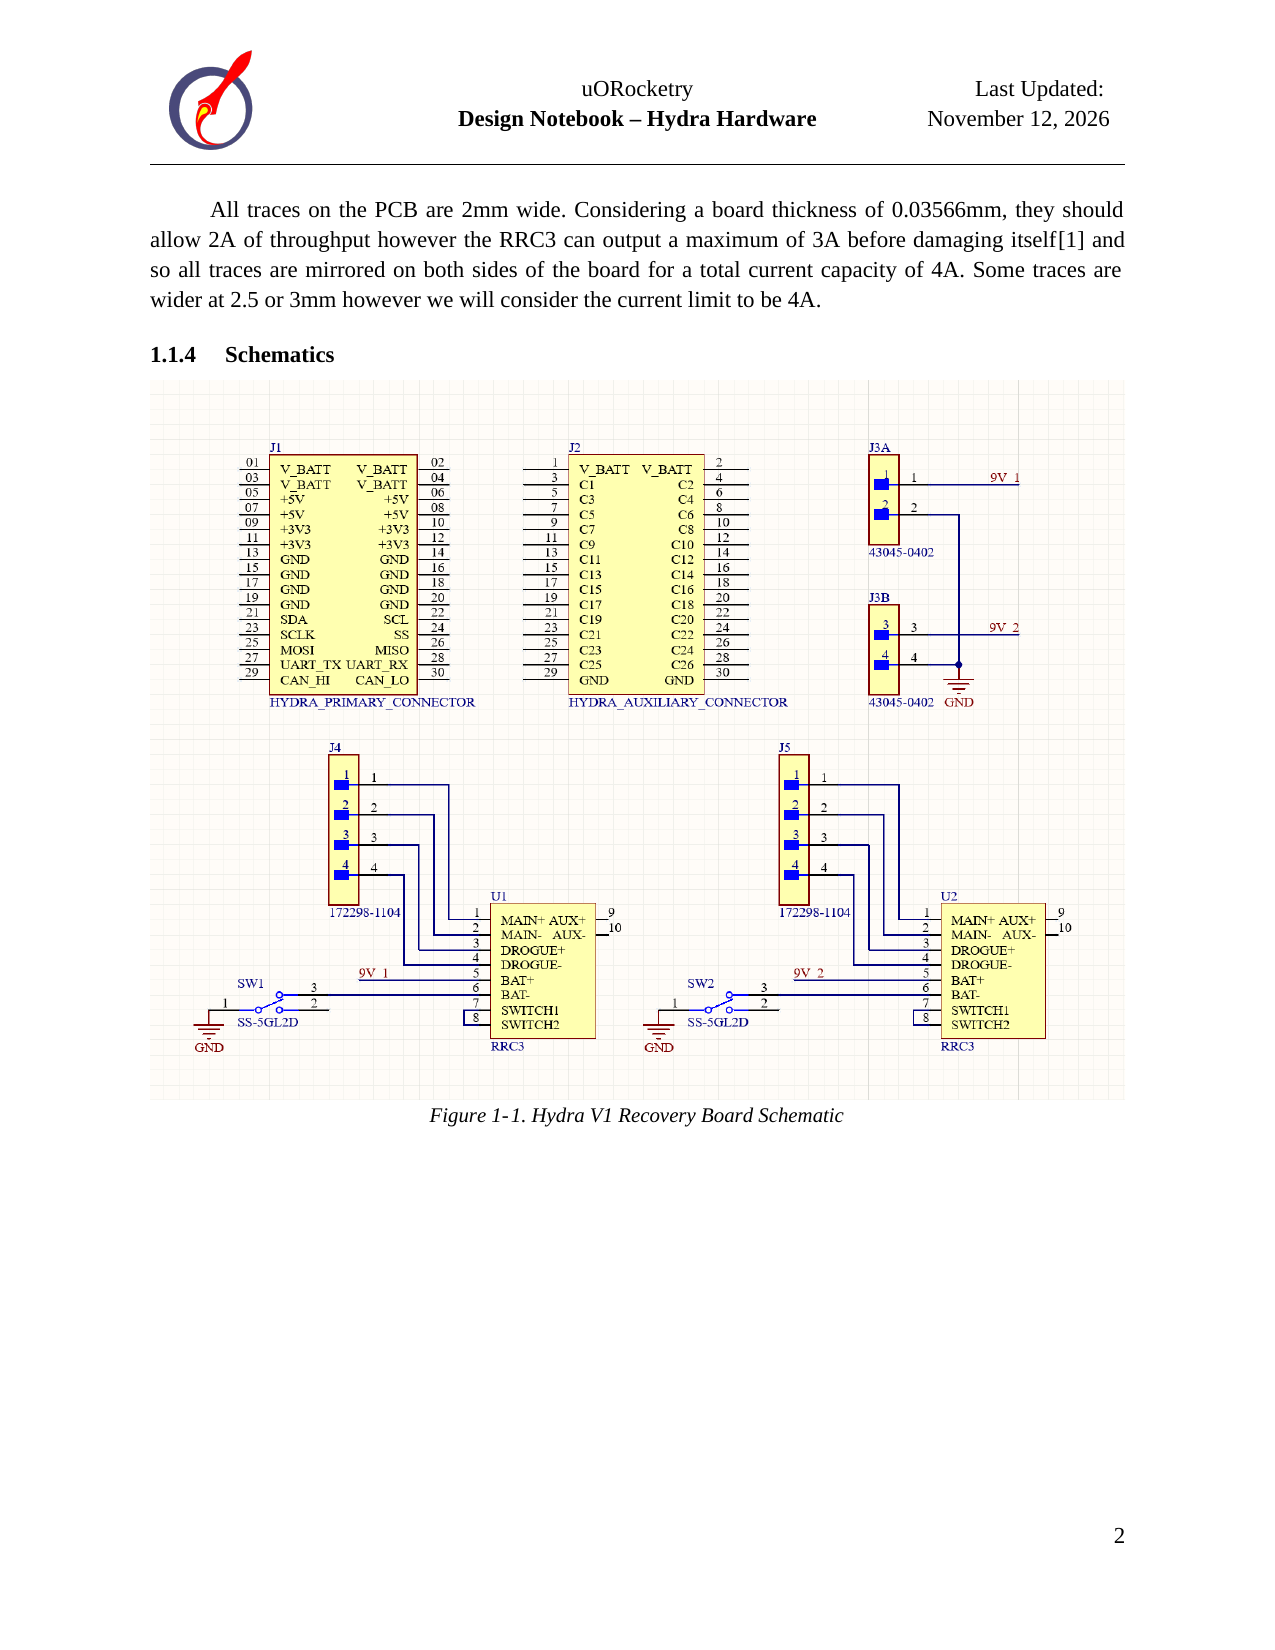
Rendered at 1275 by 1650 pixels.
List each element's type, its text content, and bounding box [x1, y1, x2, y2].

subtitle Schematics [150, 341, 1125, 368]
picture [150, 380, 1125, 1100]
picture [165, 46, 258, 152]
text Figure 1-1. Hydra V1 Recovery Board Schematic [150, 1103, 1125, 1127]
text All traces on the PCB are 2mm wide. Considering a board thickness of 0.03566mm, they should allow 2A of throughput however the RRC3 can output a maximum of 3A before damaging itself[1] and so all traces are mirrored on both sides of the board for a total current capacity of 4A. Some traces are wider at 2.5 or 3mm however we will consider the current limit to be 4A. [150, 196, 1125, 313]
